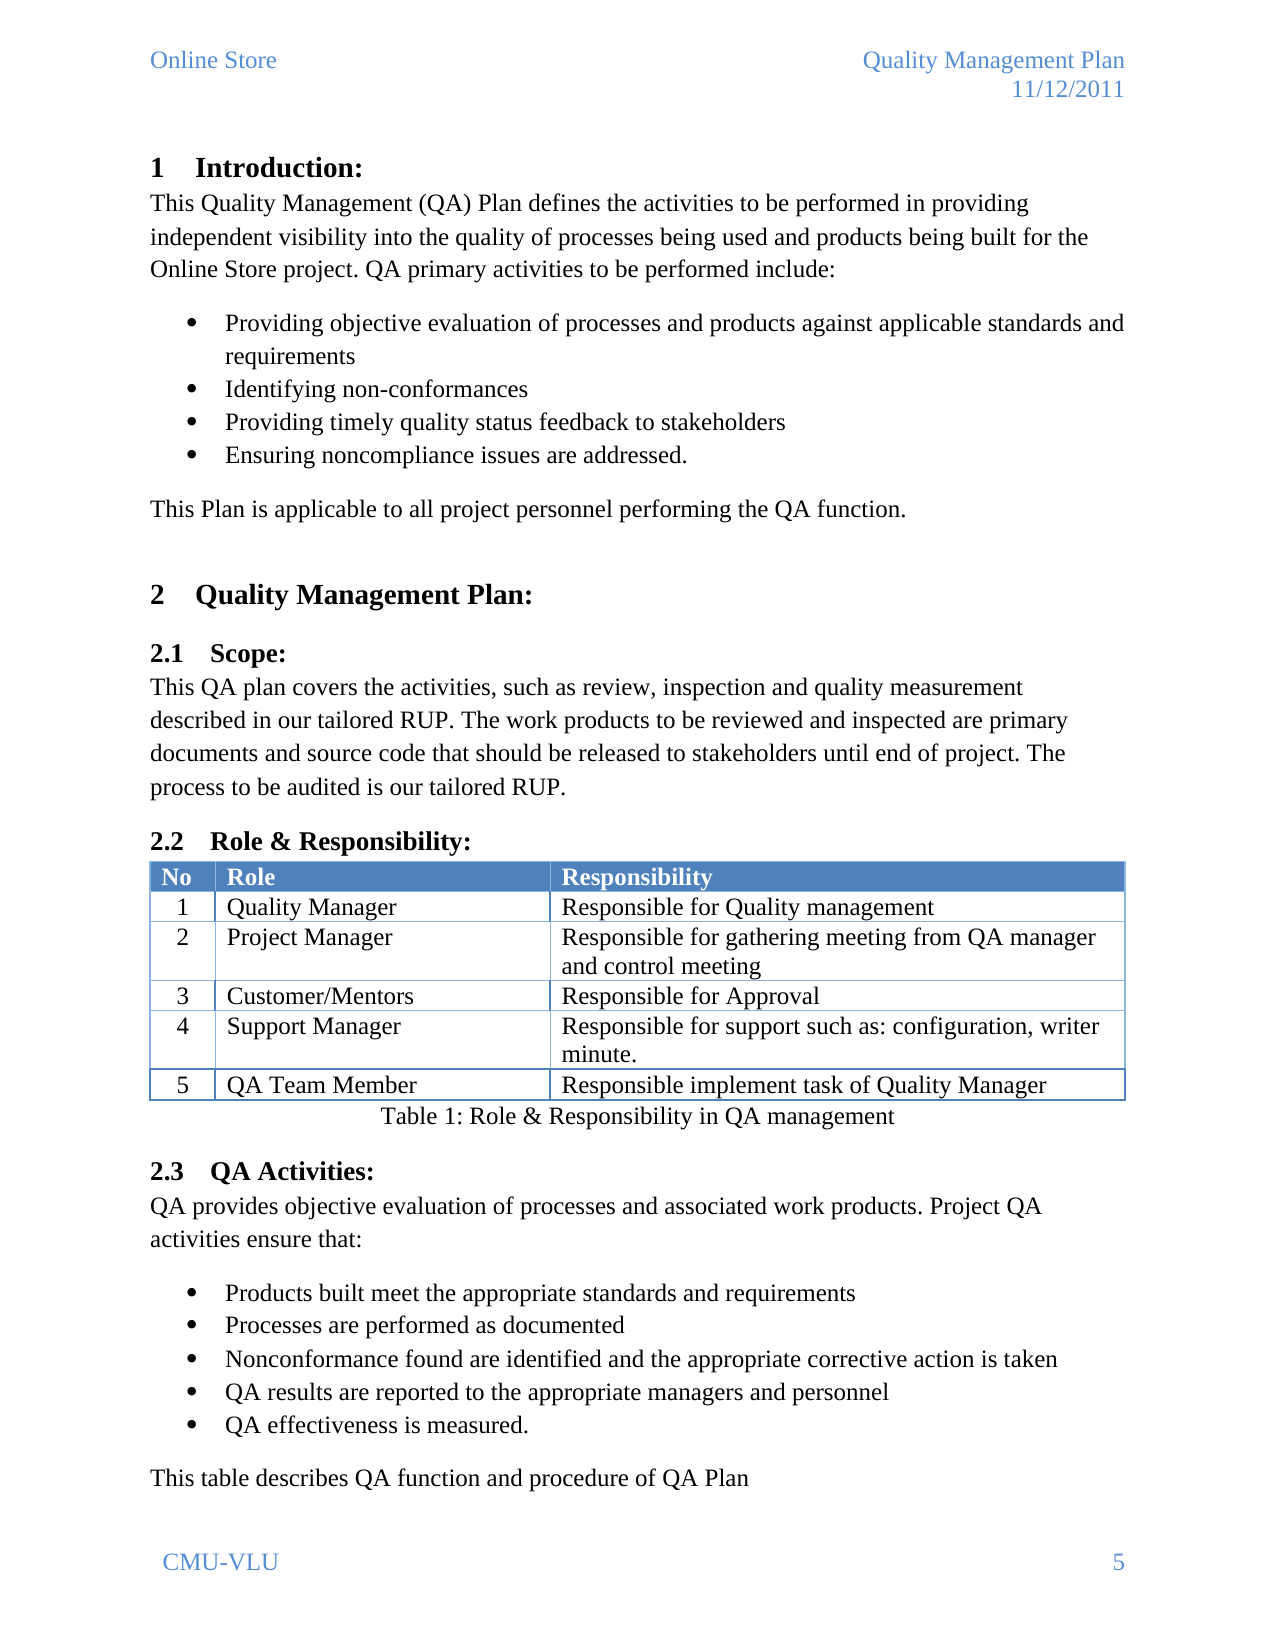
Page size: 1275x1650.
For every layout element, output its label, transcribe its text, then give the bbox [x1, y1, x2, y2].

table_cell Responsible for support such as: configuration, writer minute. [551, 1011, 1124, 1068]
table_cell Responsible for Approval [551, 981, 1124, 1010]
table_header Role [216, 862, 550, 891]
table_cell 5 [151, 1070, 214, 1099]
subtitle Introduction: [150, 150, 1125, 183]
list QA results are reported to the appropriate managers and personnel [187, 1377, 1125, 1405]
table_cell 4 [151, 1011, 215, 1068]
table_header No [151, 862, 215, 891]
text This Plan is applicable to all project personnel performing the QA function. [150, 494, 1125, 523]
list Ensuring noncompliance issues are addressed. [187, 441, 1125, 469]
list Nonconformance found are identified and the appropriate corrective action is taken [187, 1344, 1125, 1372]
list Providing objective evaluation of processes and products against applicable standards and requirements [187, 308, 1125, 370]
subtitle Scope: [150, 637, 1125, 668]
table_cell 3 [151, 981, 214, 1010]
table_cell Quality Manager [216, 892, 549, 921]
table_cell Responsible for Quality management [551, 892, 1124, 921]
table_cell 1 [151, 892, 214, 921]
subtitle Quality Management Plan: [150, 577, 1125, 611]
list Processes are performed as documented [187, 1311, 1125, 1339]
table_cell Customer/Mentors [216, 981, 549, 1010]
table_header Responsibility [551, 862, 1124, 891]
list QA effectiveness is measured. [187, 1410, 1125, 1438]
text This table describes QA function and procedure of QA Plan [150, 1463, 1125, 1492]
table_cell Responsible implement task of Quality Manager [551, 1070, 1124, 1099]
subtitle QA Activities: [150, 1155, 1125, 1186]
table_cell QA Team Member [216, 1070, 549, 1099]
text QA provides objective evaluation of processes and associated work products. Project QA activities ensure that: [150, 1191, 1125, 1252]
list Identifying non-conformances [187, 374, 1125, 403]
table_cell Responsible for gathering meeting from QA manager and control meeting [551, 922, 1124, 980]
list Products built meet the appropriate standards and requirements [187, 1278, 1125, 1306]
list Providing timely quality status feedback to stakeholders [187, 407, 1125, 436]
subtitle Role & Responsibility: [150, 825, 1125, 857]
table_cell 2 [151, 922, 215, 980]
text This QA plan covers the activities, such as review, inspection and quality measurement described in our tailored RUP. The work products to be reviewed and inspected are primary documents and source code that should be released to stakeholders until end of project. The process to be audited is our tailored RUP. [150, 672, 1125, 800]
table_cell Support Manager [216, 1011, 550, 1068]
text This Quality Management (QA) Plan defines the activities to be performed in providing independent visibility into the quality of processes being used and products being built for the Online Store project. QA primary activities to be performed include: [150, 188, 1125, 283]
table_cell Project Manager [216, 922, 550, 980]
